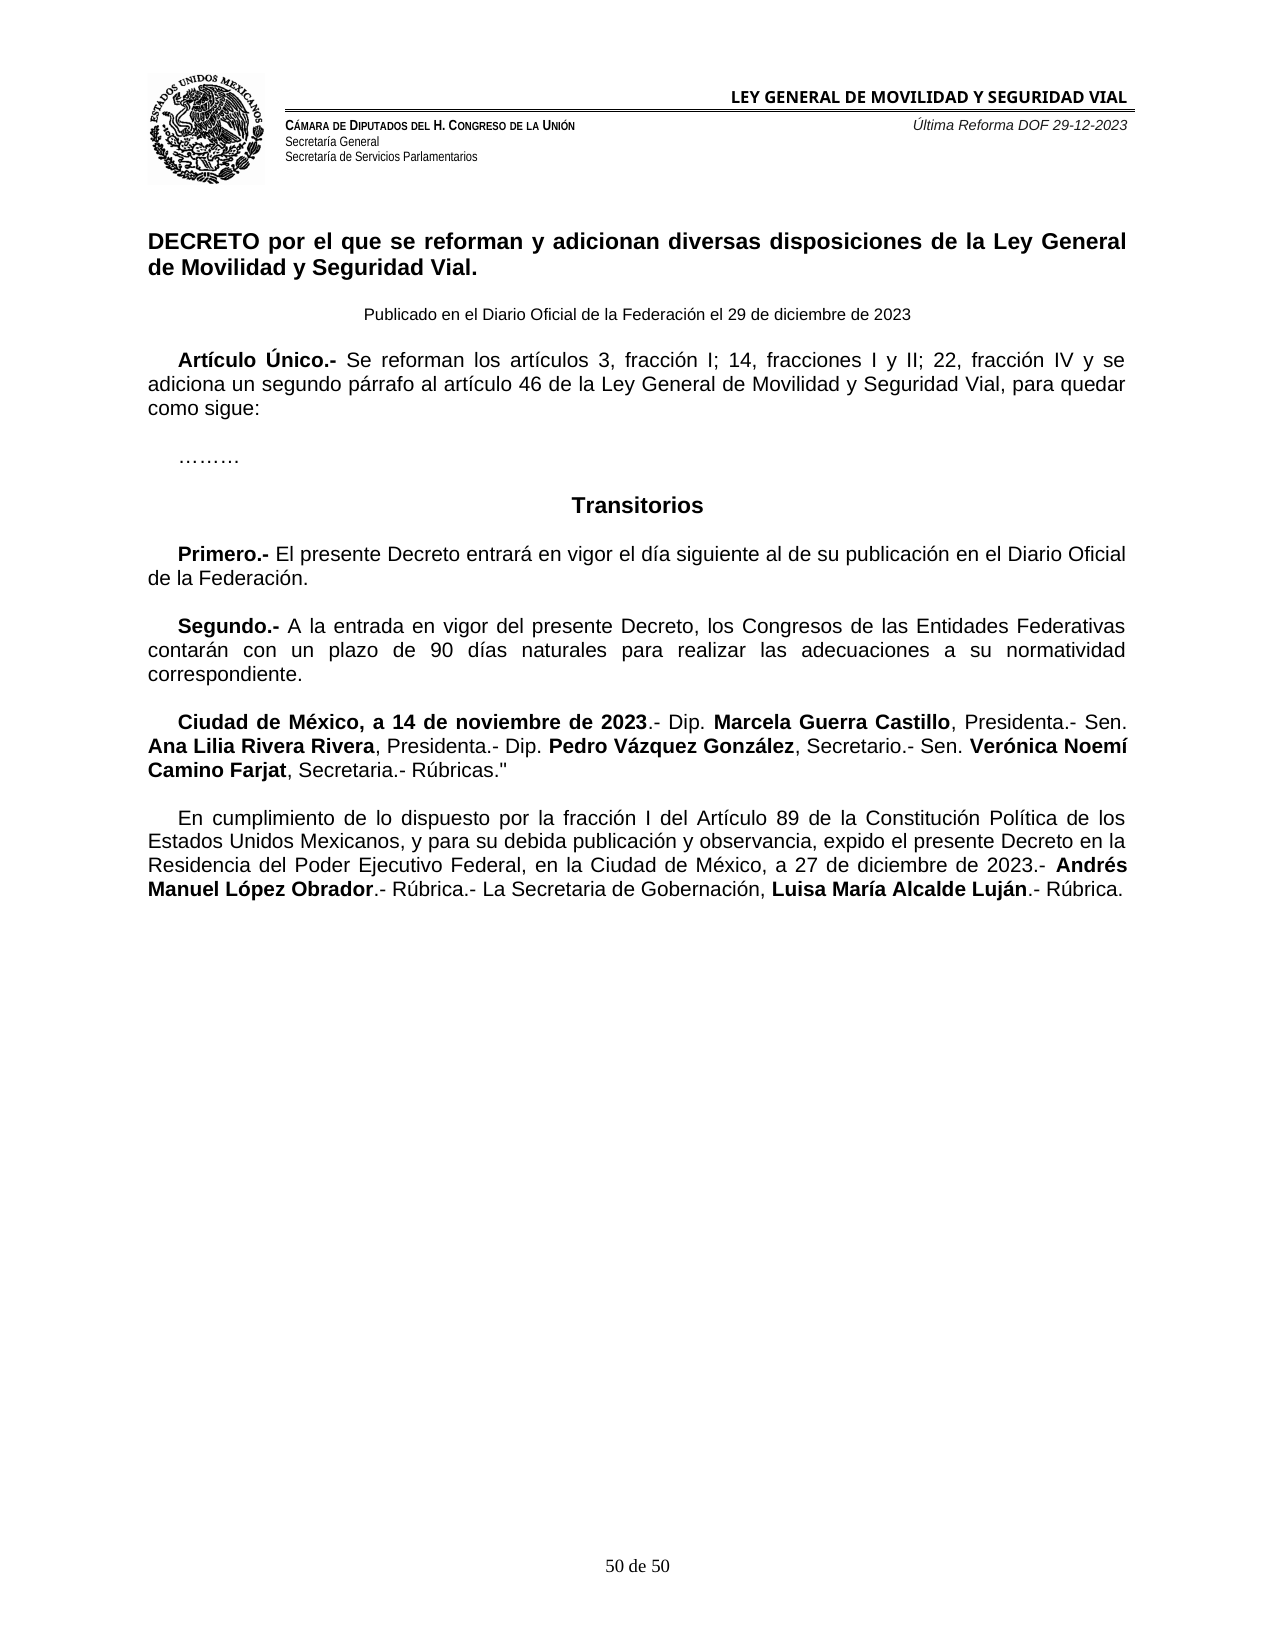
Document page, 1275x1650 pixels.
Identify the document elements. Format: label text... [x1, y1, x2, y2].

text Segundo.- A la entrada en vigor del presente Decreto, los Congresos de las Entidades Federativas contarán con un plazo de 90 días naturales para realizar las adecuaciones a su normatividad correspondiente. [148, 614, 1127, 686]
text ……… [148, 444, 1127, 468]
text En cumplimiento de lo dispuesto por la fracción I del Artículo 89 de la Constitución Política de los Estados Unidos Mexicanos, y para su debida publicación y observancia, expido el presente Decreto en la Residencia del Poder Ejecutivo Federal, en la Ciudad de México, a 27 de diciembre de 2023.- Andrés Manuel López Obrador.- Rúbrica.- La Secretaria de Gobernación, Luisa María Alcalde Luján.- Rúbrica. [148, 805, 1127, 901]
text Publicado en el Diario Oficial de la Federación el 29 de diciembre de 2023 [148, 305, 1127, 324]
text Transitorios [148, 492, 1127, 518]
text DECRETO por el que se reforman y adicionan diversas disposiciones de la Ley General de Movilidad y Seguridad Vial. [148, 228, 1127, 281]
text Artículo Único.- Se reforman los artículos 3, fracción I; 14, fracciones I y II; 22, fracción IV y se adiciona un segundo párrafo al artículo 46 de la Ley General de Movilidad y Seguridad Vial, para quedar como sigue: [148, 348, 1127, 420]
text Ciudad de México, a 14 de noviembre de 2023.- Dip. Marcela Guerra Castillo, Presidenta.- Sen. Ana Lilia Rivera Rivera, Presidenta.- Dip. Pedro Vázquez González, Secretario.- Sen. Verónica Noemí Camino Farjat, Secretaria.- Rúbricas." [148, 709, 1127, 781]
text Primero.- El presente Decreto entrará en vigor el día siguiente al de su publicación en el Diario Oficial de la Federación. [148, 542, 1127, 590]
